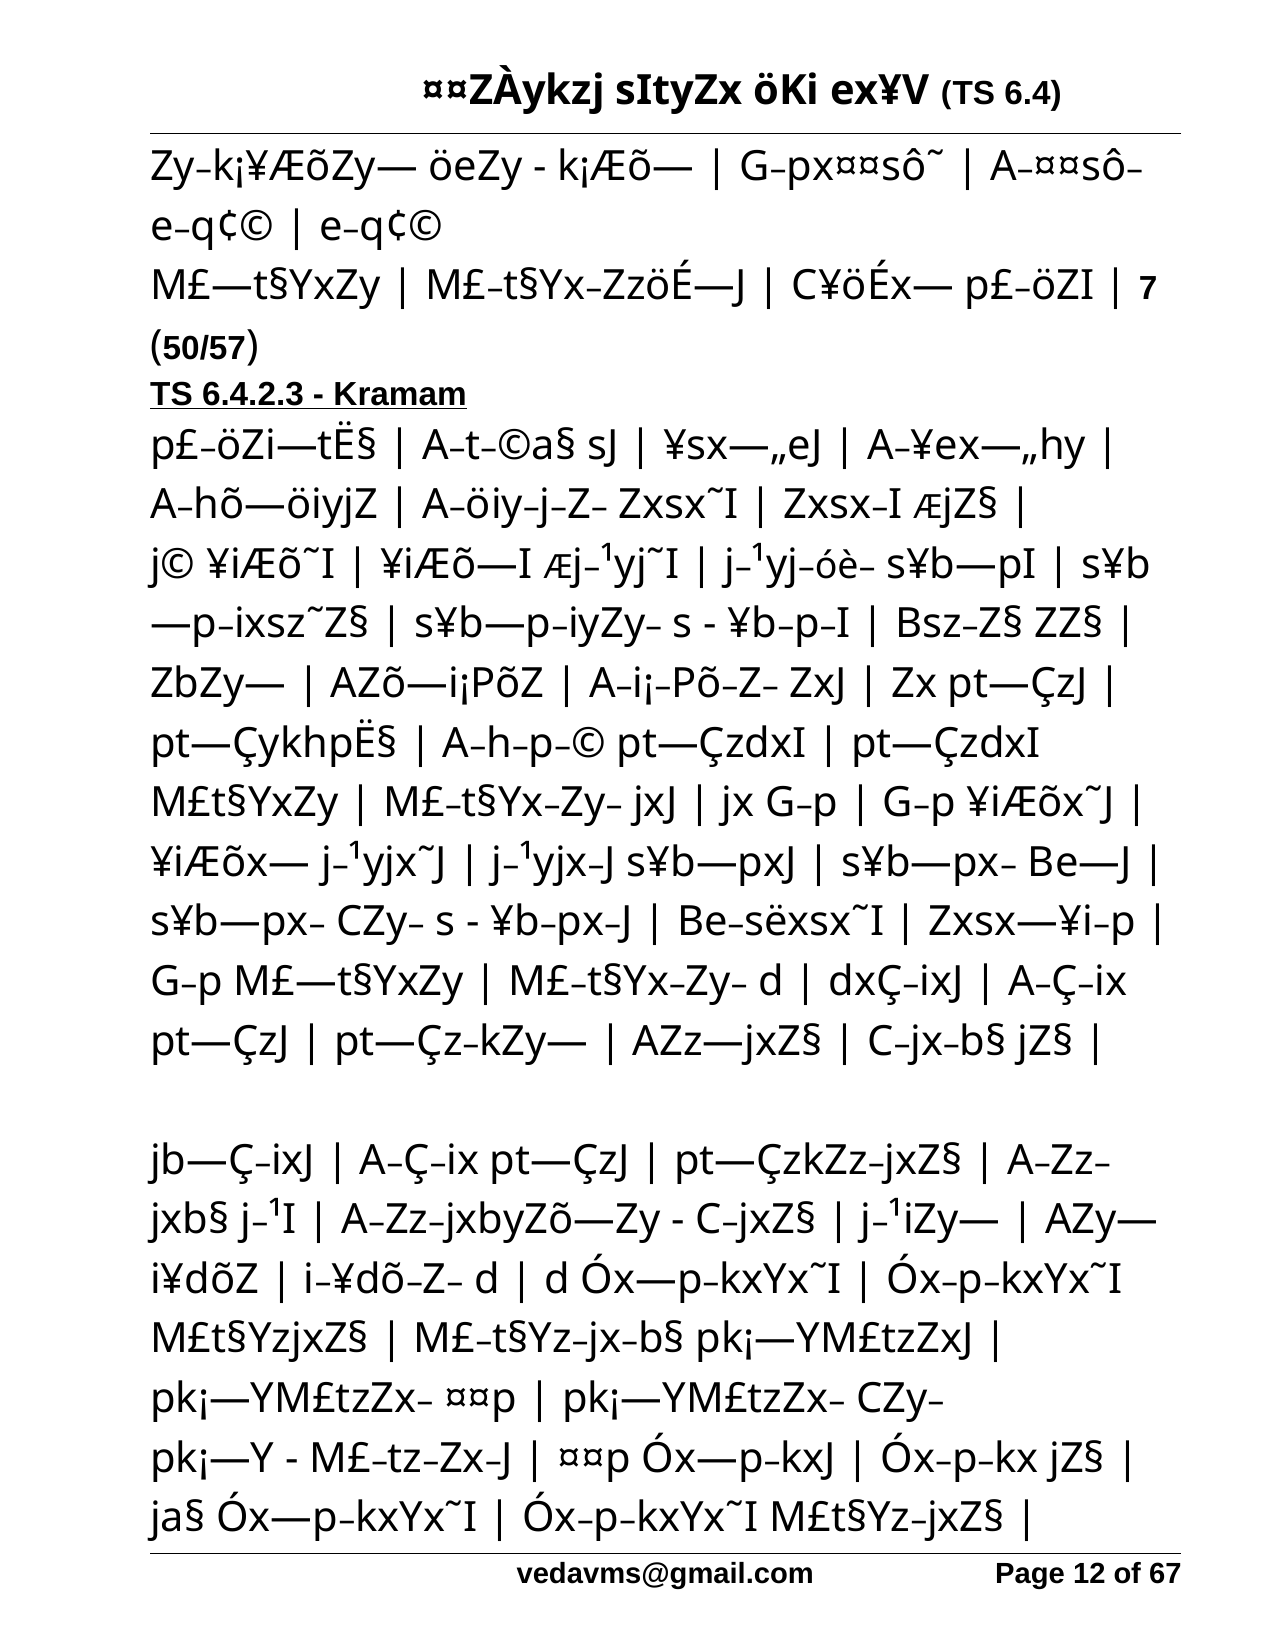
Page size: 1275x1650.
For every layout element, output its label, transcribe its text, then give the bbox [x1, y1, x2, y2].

text p£–öZi—tË§ | A–t–©a§ sJ | ¥sx—„eJ | A–¥ex—„hy | [150, 414, 1181, 471]
text M£–t§Yx–Zy– öe–Zy–k¡Æõ— | öe–Zy–k¡¤¤Æõ–p | öe–Zy–k¡¥ÆõZy— öeZy - k¡Æõ— | G–px¤¤sô˜ | A–¤¤sô– e–q¢© | e–q¢© [150, 136, 1181, 252]
text pk¡—Y - M£–tz–Zx–J | ¤¤p Óx—p–kxJ | Óx–p–kx jZ§ | [150, 1427, 1181, 1484]
text ja§ Óx—p–kxYx˜I | Óx–p–kxYx˜I M£t§Yz–jxZ§ | [150, 1487, 1181, 1544]
text pt—ÇykhpË§ | A–h–p–© pt—ÇzdxI | pt—ÇzdxI M£t§YxZy | M£–t§Yx–Zy– jxJ | jx G–p | G–p ¥iÆõx˜J | ¥iÆõx— j–¹yjx˜J | j–¹yjx–J s¥b—pxJ | s¥b—px– Be—J | s¥b—px– CZy– s - ¥b–px–J | Be–sëxsx˜I | Zxsx—¥i–p | [150, 712, 1181, 948]
text j© ¥iÆõ˜I | ¥iÆõ—I Æj–¹yj˜I | j–¹yj–óè– s¥b—pI | s¥b—p–ixsz˜Z§ | s¥b—p–iyZy– s - ¥b–p–I | Bsz–Z§ ZZ§ | ZbZy— | AZõ—i¡PõZ | A–i¡–Põ–Z– ZxJ | Zx pt—ÇzJ | [150, 534, 1181, 709]
text jb—Ç–ixJ | A–Ç–ix pt—ÇzJ | pt—ÇzkZz–jxZ§ | A–Zz–jxb§ j–¹I | A–Zz–jxbyZõ—Zy - C–jxZ§ | j–¹iZy— | AZy— i¥dõZ | i–¥dõ–Z– d | d Óx—p–kxYx˜I | Óx–p–kxYx˜I M£t§YzjxZ§ | M£–t§Yz–jx–b§ pk¡—YM£tzZxJ | [150, 1129, 1181, 1365]
text M£—t§YxZy | M£–t§Yx–ZzöÉ—J | C¥öÉx— p£–öZI | 7 (50/57) [150, 255, 1181, 371]
text G–p M£—t§YxZy | M£–t§Yx–Zy– d | dxÇ–ixJ | A–Ç–ix [150, 951, 1181, 1007]
text pt—ÇzJ | pt—Çz–kZy— | AZz—jxZ§ | C–jx–b§ jZ§ | [150, 1010, 1181, 1067]
text A–hõ—öiyjZ | A–öiy–j–Z– Zxsx˜I | Zxsx–I ÆjZ§ | [150, 474, 1181, 531]
text TS 6.4.2.3 - Kramam [150, 374, 1150, 413]
text pk¡—YM£tzZx– ¤¤p | pk¡—YM£tzZx– CZy– [150, 1368, 1181, 1424]
